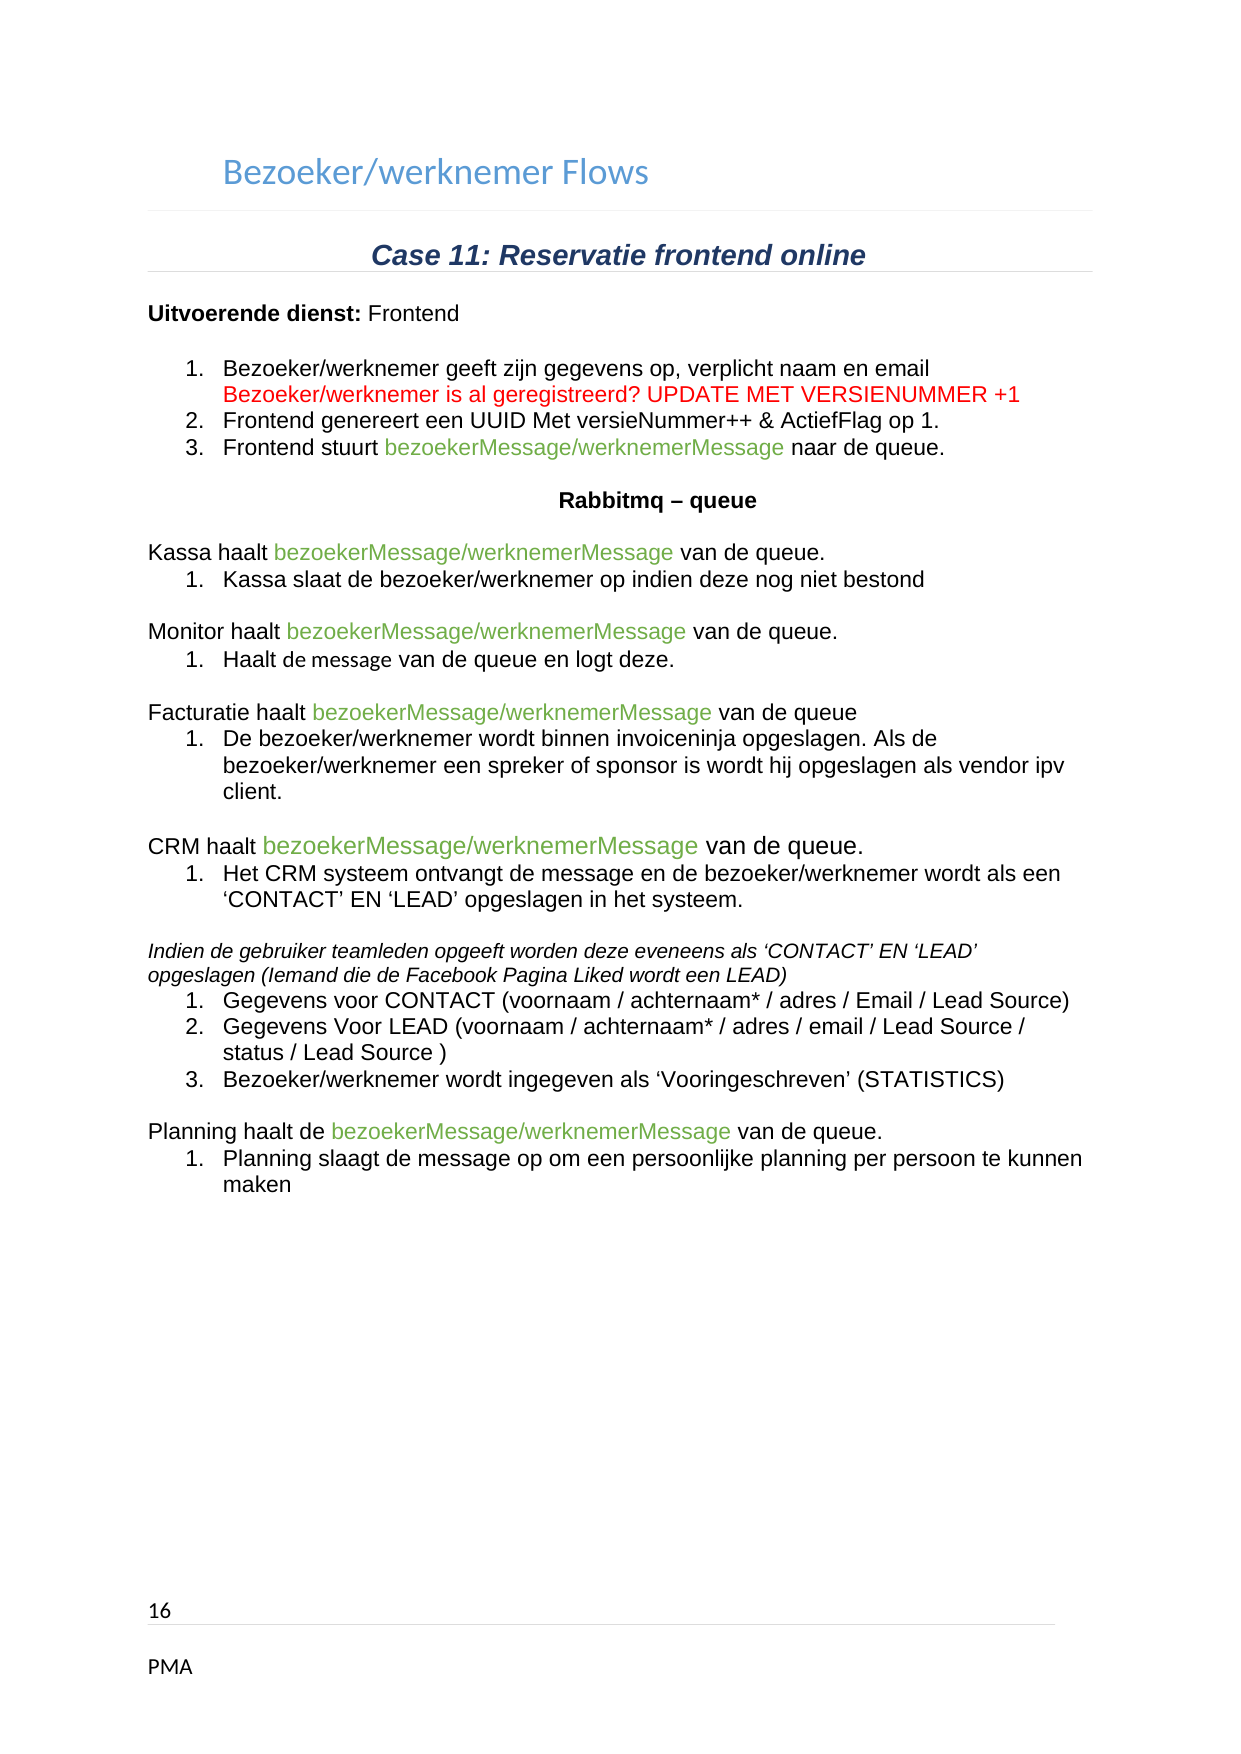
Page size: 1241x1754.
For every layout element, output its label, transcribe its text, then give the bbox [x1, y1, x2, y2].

list Gegevens Voor LEAD (voornaam / achternaam* / adres / email / Lead Source / status / Lead Source ) [185, 1013, 1093, 1066]
list Bezoeker/werknemer geeft zijn gegevens op, verplicht naam en email [185, 355, 1093, 381]
text CRM haalt bezoekerMessage/werknemerMessage van de queue. [148, 831, 1093, 859]
list Bezoeker/werknemer wordt ingegeven als ‘Vooringeschreven’ (STATISTICS) [185, 1066, 1093, 1092]
text Planning haalt de bezoekerMessage/werknemerMessage van de queue. [148, 1118, 1093, 1145]
list Frontend genereert een UUID Met versieNummer++ & ActiefFlag op 1. [185, 407, 1093, 434]
list Rabbitmq – queue [223, 487, 1093, 513]
list Gegevens voor CONTACT (voornaam / achternaam* / adres / Email / Lead Source) [185, 987, 1093, 1013]
subtitle Case 11: Reservatie frontend online [148, 238, 1093, 271]
text Kassa haalt bezoekerMessage/werknemerMessage van de queue. [148, 539, 1093, 566]
text Bezoeker/werknemer is al geregistreerd? UPDATE MET VERSIENUMMER +1 [221, 381, 1093, 407]
list Het CRM systeem ontvangt de message en de bezoeker/werknemer wordt als een ‘CONTACT’ EN ‘LEAD’ opgeslagen in het systeem. [185, 859, 1093, 912]
subtitle Bezoeker/werknemer Flows [223, 148, 1093, 193]
list Planning slaagt de message op om een persoonlijke planning per persoon te kunnen maken [185, 1145, 1093, 1197]
list Frontend stuurt bezoekerMessage/werknemerMessage naar de queue. [185, 434, 1093, 460]
list Haalt de message van de queue en logt deze. [185, 645, 1093, 673]
text Monitor haalt bezoekerMessage/werknemerMessage van de queue. [148, 618, 1093, 645]
text Facturatie haalt bezoekerMessage/werknemerMessage van de queue [148, 699, 1093, 725]
text Indien de gebruiker teamleden opgeeft worden deze eveneens als ‘CONTACT’ EN ‘LEAD’ opgeslagen (Iemand die de Facebook Pagina Liked wordt een LEAD) [148, 939, 1093, 987]
list De bezoeker/werknemer wordt binnen invoiceninja opgeslagen. Als de bezoeker/werknemer een spreker of sponsor is wordt hij opgeslagen als vendor ipv client. [185, 725, 1093, 804]
text Uitvoerende dienst: Frontend [148, 300, 1093, 326]
list Kassa slaat de bezoeker/werknemer op indien deze nog niet bestond [185, 566, 1093, 592]
